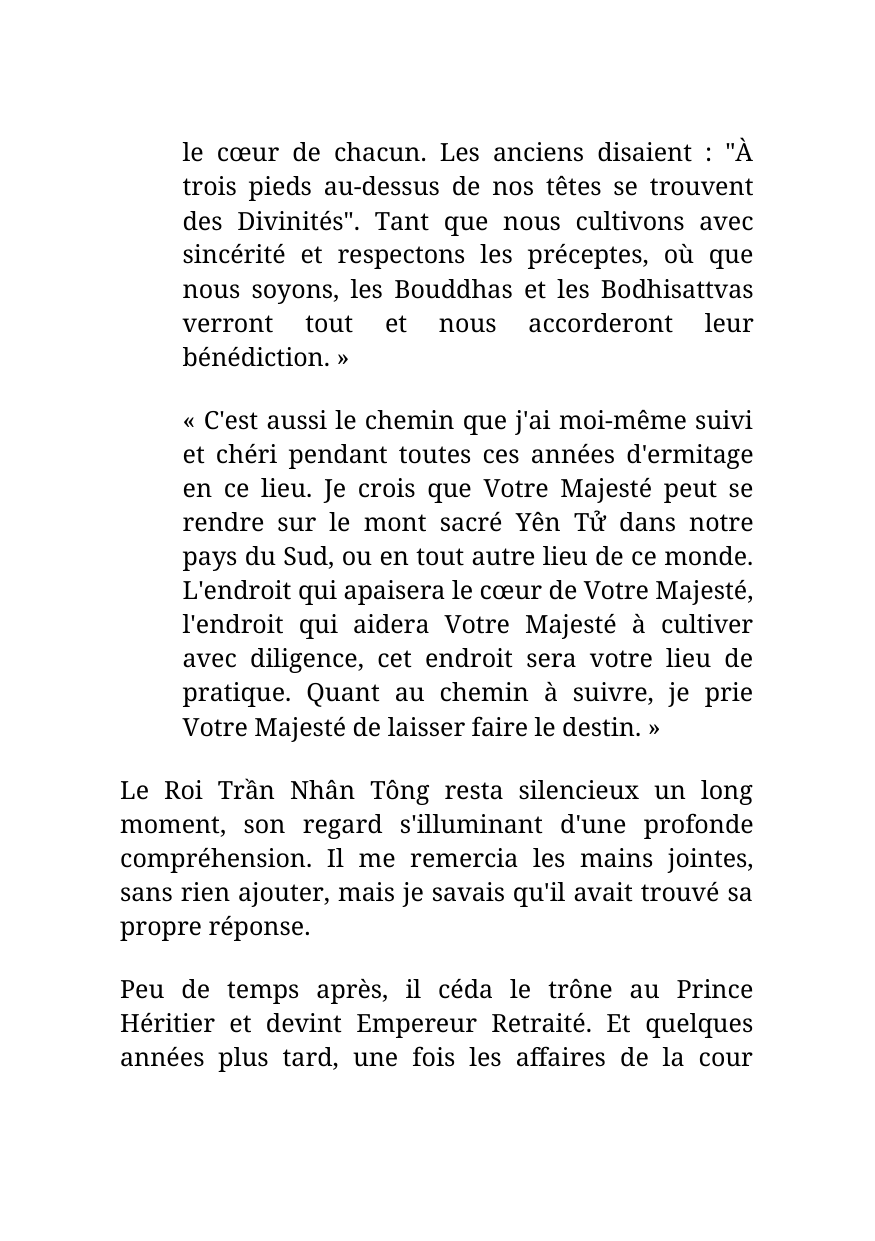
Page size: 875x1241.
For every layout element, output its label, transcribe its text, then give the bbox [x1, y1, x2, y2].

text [182, 135, 754, 373]
text « C'est aussi le chemin que j'ai moi-même suivi et chéri pendant toutes ces années d'ermitage en ce lieu. Je crois que Votre Majesté peut se rendre sur le mont sacré Yên Tử dans notre pays du Sud, ou en tout autre lieu de ce monde. L'endroit qui apaisera le cœur de Votre Majesté, l'endroit qui aidera Votre Majesté à cultiver avec diligence, cet endroit sera votre lieu de pratique. Quant au chemin à suivre, je prie Votre Majesté de laisser faire le destin. » [182, 403, 754, 743]
text Le Roi Trần Nhân Tông resta silencieux un long moment, son regard s'illuminant d'une profonde compréhension. Il me remercia les mains jointes, sans rien ajouter, mais je savais qu'il avait trouvé sa propre réponse. [120, 772, 754, 943]
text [120, 972, 754, 1074]
